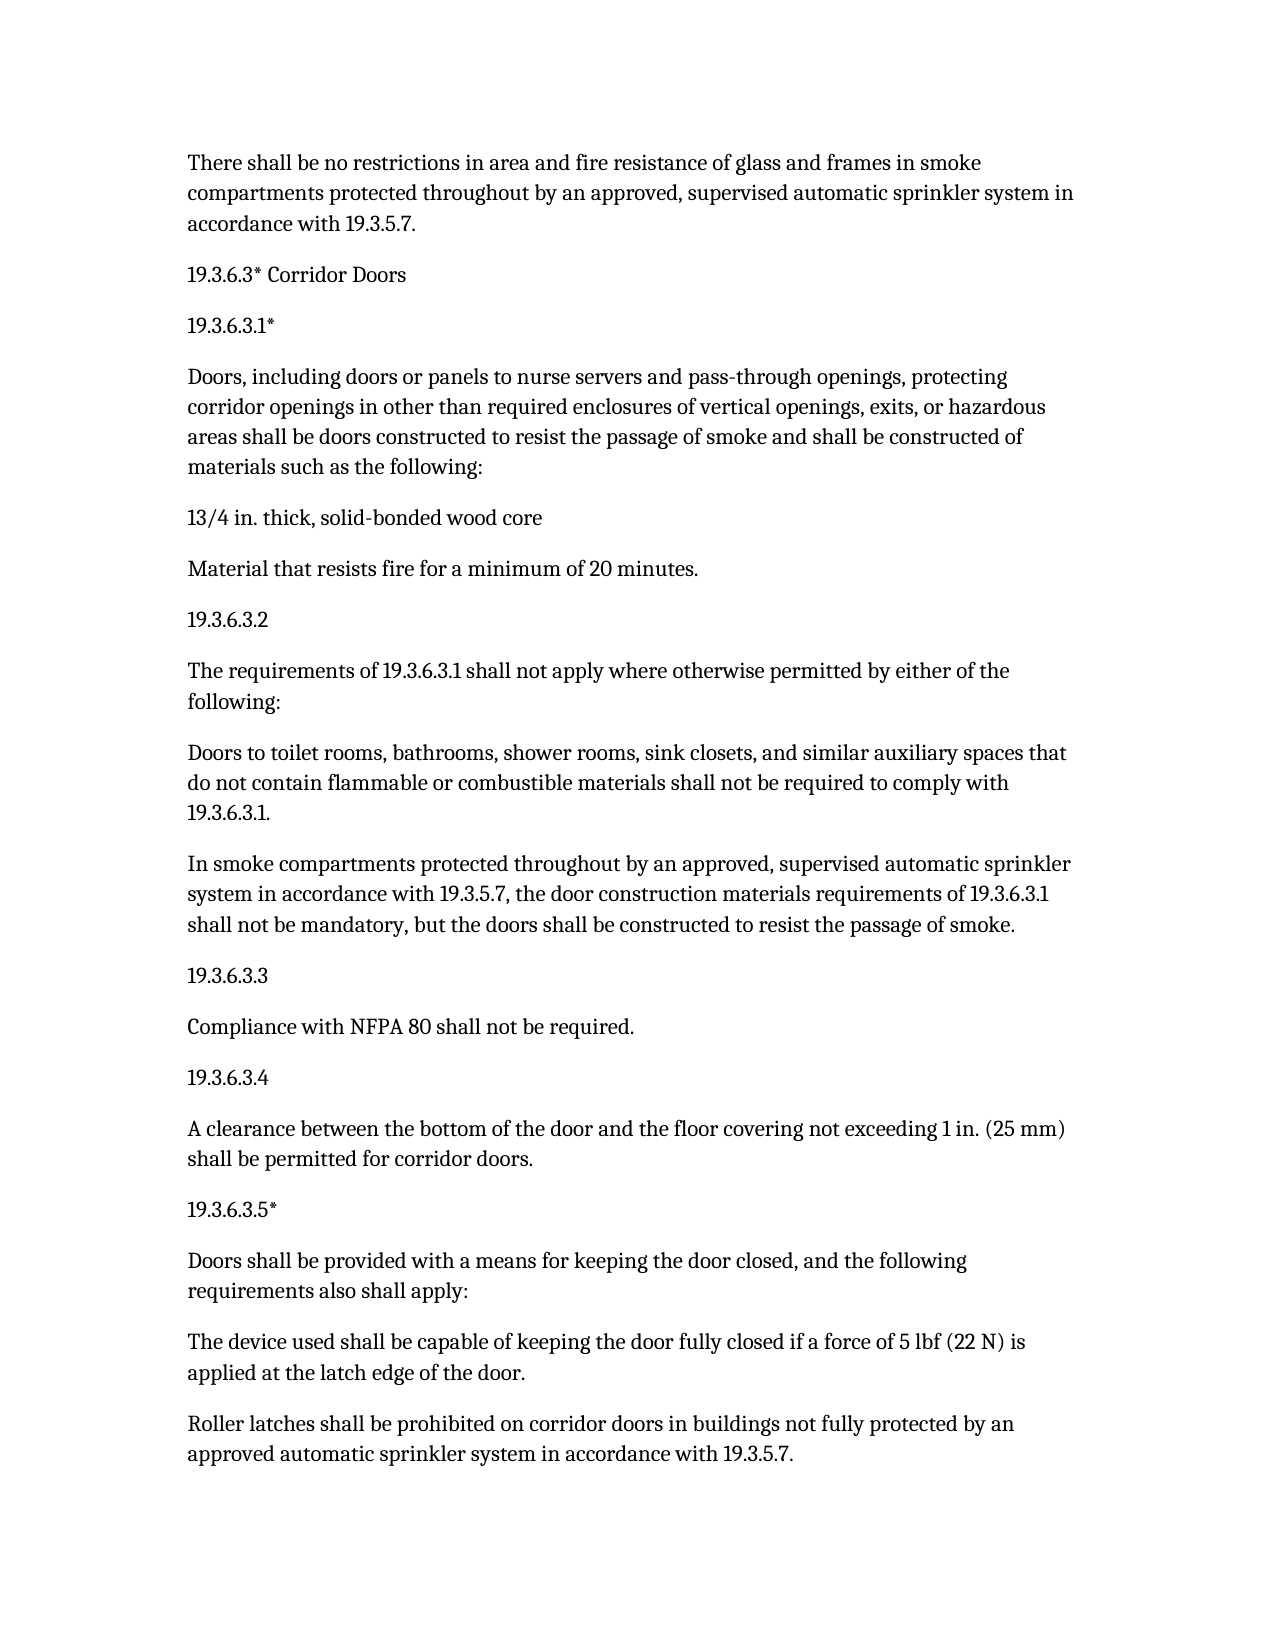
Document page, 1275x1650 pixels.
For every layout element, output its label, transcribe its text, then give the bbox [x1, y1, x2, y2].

text 19.3.6.3.1* [187, 312, 1087, 339]
text 19.3.6.3.5* [187, 1197, 1087, 1223]
text Doors, including doors or panels to nurse servers and pass-through openings, protecting corridor openings in other than required enclosures of vertical openings, exits, or hazardous areas shall be doors constructed to resist the passage of smoke and shall be constructed of materials such as the following: [187, 363, 1087, 481]
text A clearance between the bottom of the door and the floor covering not exceeding 1 in. (25 mm) shall be permitted for corridor doors. [187, 1116, 1087, 1172]
text Doors to toilet rooms, bathrooms, shower rooms, sink closets, and similar auxiliary spaces that do not contain flammable or combustible materials shall not be required to comply with 19.3.6.3.1. [187, 739, 1087, 826]
text 19.3.6.3.3 [187, 962, 1087, 989]
text 13/4 in. thick, solid-bonded wood core [187, 505, 1087, 532]
text In smoke compartments protected throughout by an approved, supervised automatic sprinkler system in accordance with 19.3.5.7, the door construction materials requirements of 19.3.6.3.1 shall not be mandatory, but the doors shall be constructed to resist the passage of smoke. [187, 851, 1087, 938]
text Doors shall be provided with a means for keeping the door closed, and the following requirements also shall apply: [187, 1248, 1087, 1304]
text There shall be no restrictions in area and fire resistance of glass and frames in smoke compartments protected throughout by an approved, supervised automatic sprinkler system in accordance with 19.3.5.7. [187, 150, 1087, 237]
text 19.3.6.3.2 [187, 607, 1087, 634]
text Roller latches shall be prohibited on corridor doors in buildings not fully protected by an approved automatic sprinkler system in accordance with 19.3.5.7. [187, 1410, 1087, 1467]
text The requirements of 19.3.6.3.1 shall not apply where otherwise permitted by either of the following: [187, 658, 1087, 715]
text 19.3.6.3* Corridor Doors [187, 261, 1087, 288]
text 19.3.6.3.4 [187, 1064, 1087, 1091]
text Compliance with NFPA 80 shall not be required. [187, 1013, 1087, 1040]
text The device used shall be capable of keeping the door fully closed if a force of 5 lbf (22 N) is applied at the latch edge of the door. [187, 1329, 1087, 1386]
text Material that resists fire for a minimum of 20 minutes. [187, 556, 1087, 583]
